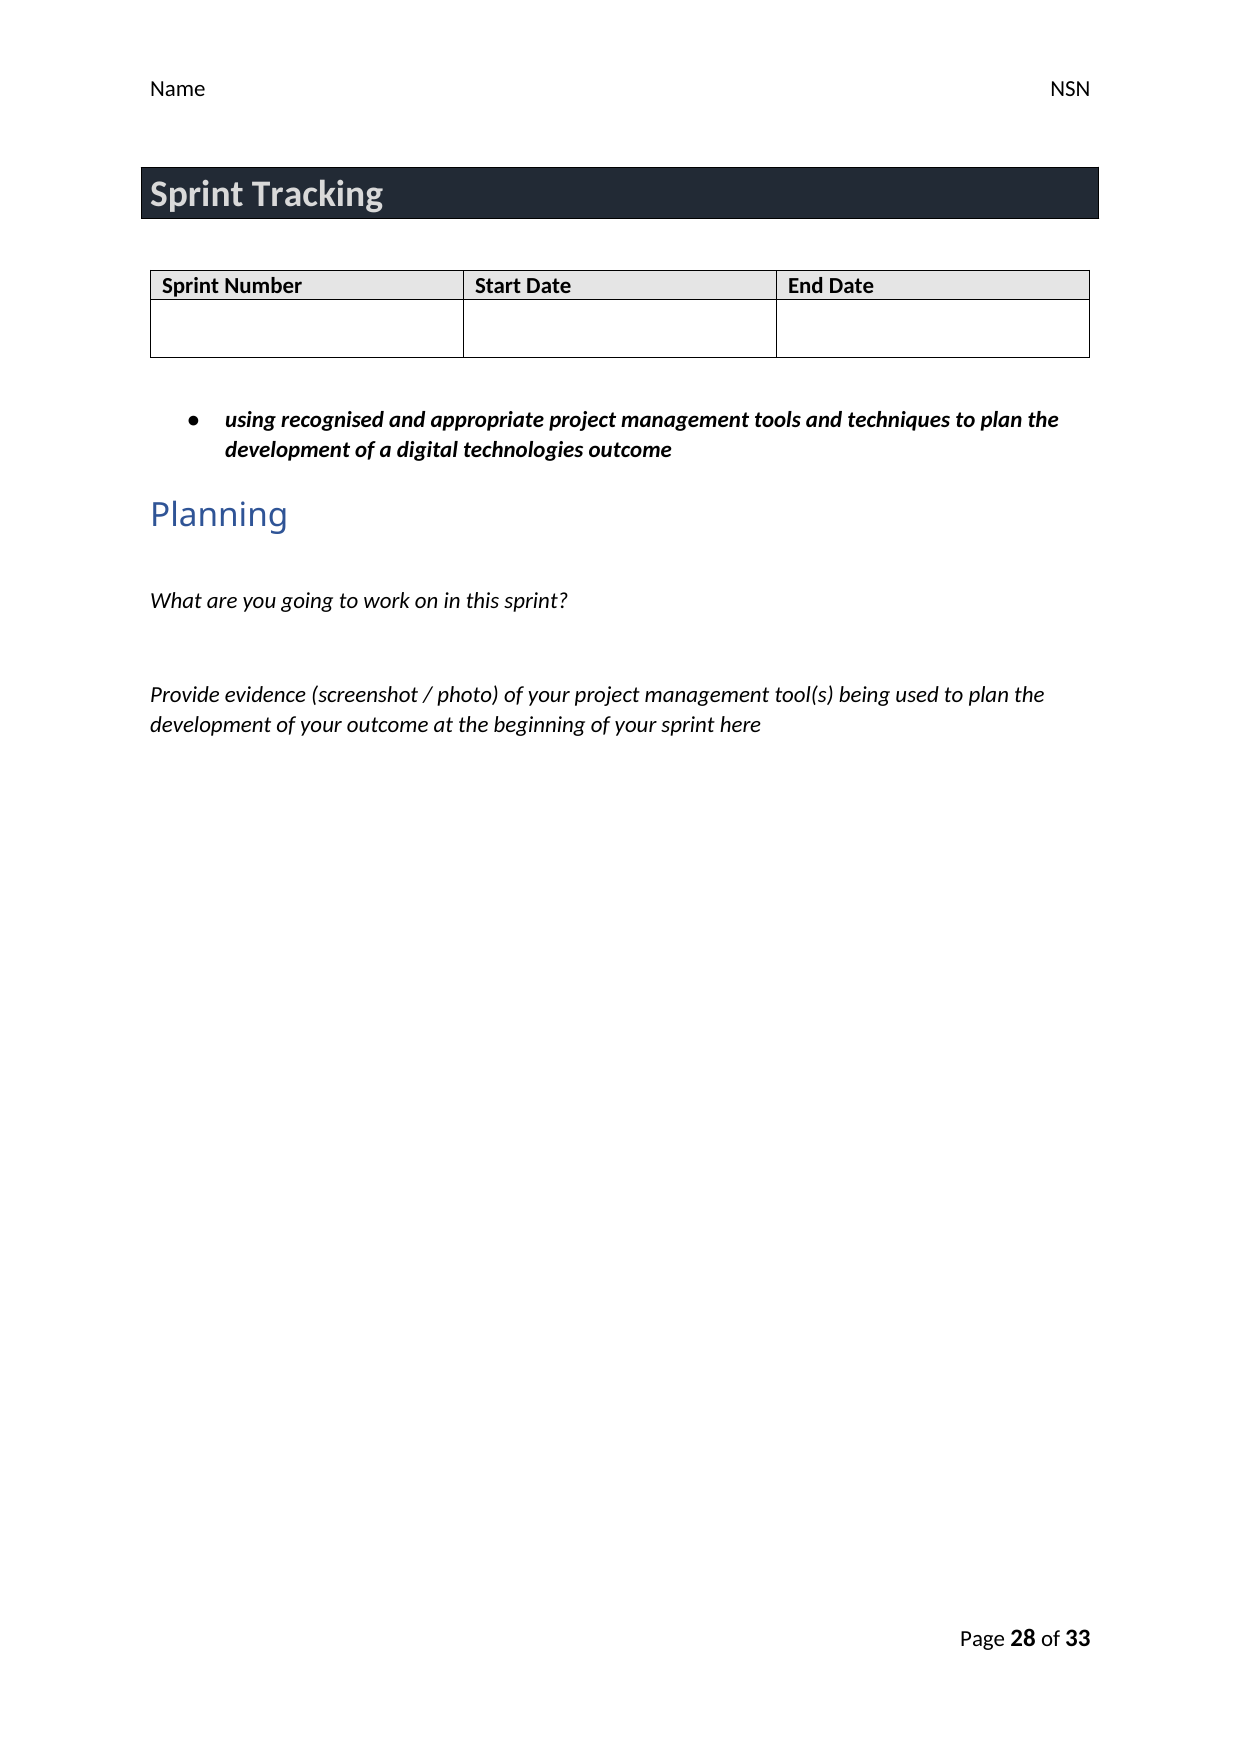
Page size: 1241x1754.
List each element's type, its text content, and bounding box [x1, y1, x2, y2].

table_cell [151, 300, 463, 357]
text Sprint Tracking [142, 168, 1098, 218]
text Provide evidence (screenshot / photo) of your project management tool(s) being used to plan the development of your outcome at the beginning of your sprint here [150, 680, 1090, 738]
table_header Start Date [464, 271, 776, 299]
subtitle Planning [150, 491, 1090, 536]
table_cell [464, 300, 776, 357]
table_cell [777, 300, 1089, 357]
list using recognised and appropriate project management tools and techniques to plan the development of a digital technologies outcome [187, 405, 1090, 463]
text What are you going to work on in this sprint? [150, 586, 1090, 614]
table_header End Date [777, 271, 1089, 299]
table_header Sprint Number [151, 271, 463, 299]
